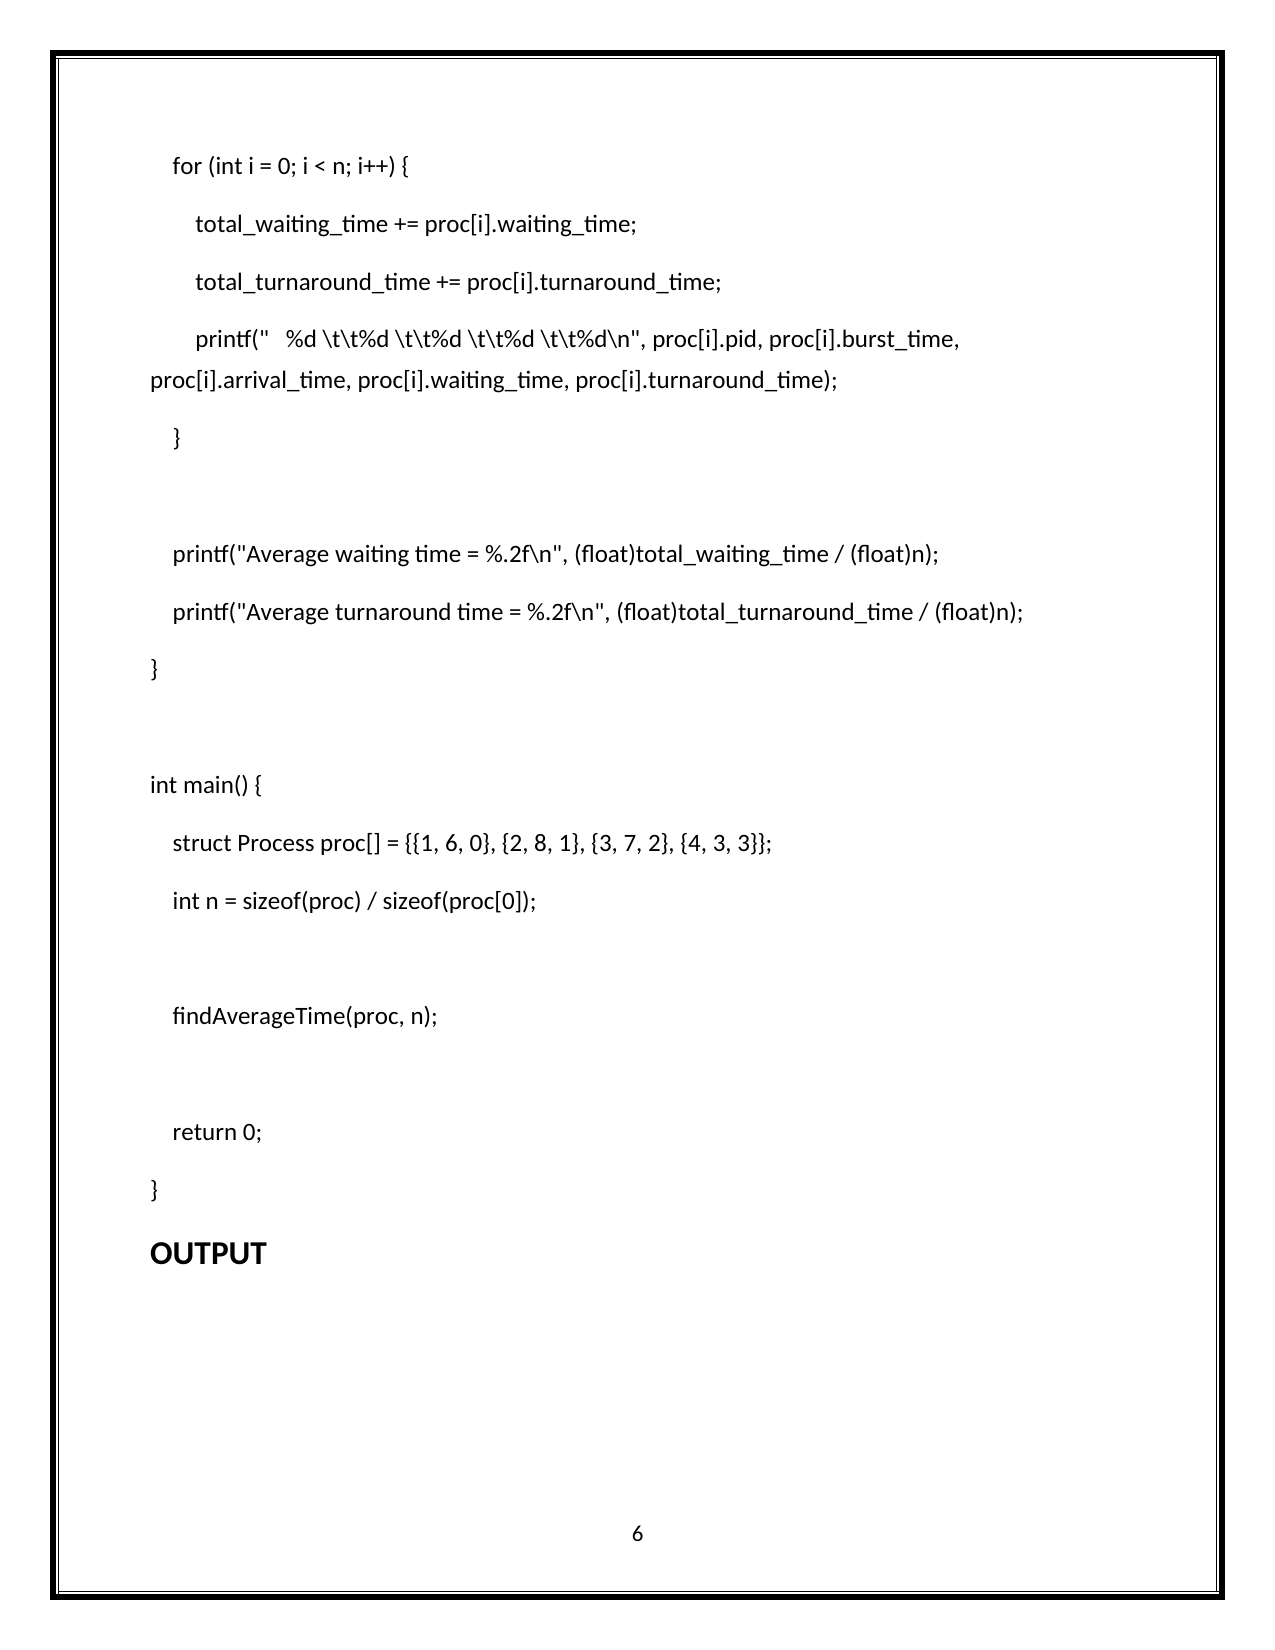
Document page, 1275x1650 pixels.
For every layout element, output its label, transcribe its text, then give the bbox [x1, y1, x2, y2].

text printf("Average turnaround time = %.2f\n", (float)total_turnaround_time / (float)n); [150, 596, 1125, 626]
text } [150, 422, 1125, 453]
text total_waiting_time += proc[i].waiting_time; [150, 208, 1125, 238]
text struct Process proc[] = {{1, 6, 0}, {2, 8, 1}, {3, 7, 2}, {4, 3, 3}}; [150, 827, 1125, 858]
text } [150, 654, 1125, 684]
text for (int i = 0; i < n; i++) { [150, 150, 1125, 181]
text printf("Average waiting time = %.2f\n", (float)total_waiting_time / (float)n); [150, 538, 1125, 568]
text int n = sizeof(proc) / sizeof(proc[0]); [150, 885, 1125, 915]
text return 0; [150, 1116, 1125, 1147]
text total_turnaround_time += proc[i].turnaround_time; [150, 266, 1125, 296]
text int main() { [150, 769, 1125, 800]
text } [150, 1174, 1125, 1204]
text printf(" %d \t\t%d \t\t%d \t\t%d \t\t%d\n", proc[i].pid, proc[i].burst_time, proc[i].arrival_time, proc[i].waiting_time, proc[i].turnaround_time); [150, 323, 1125, 395]
text OUTPUT [150, 1232, 1125, 1272]
text findAverageTime(proc, n); [150, 1001, 1125, 1031]
